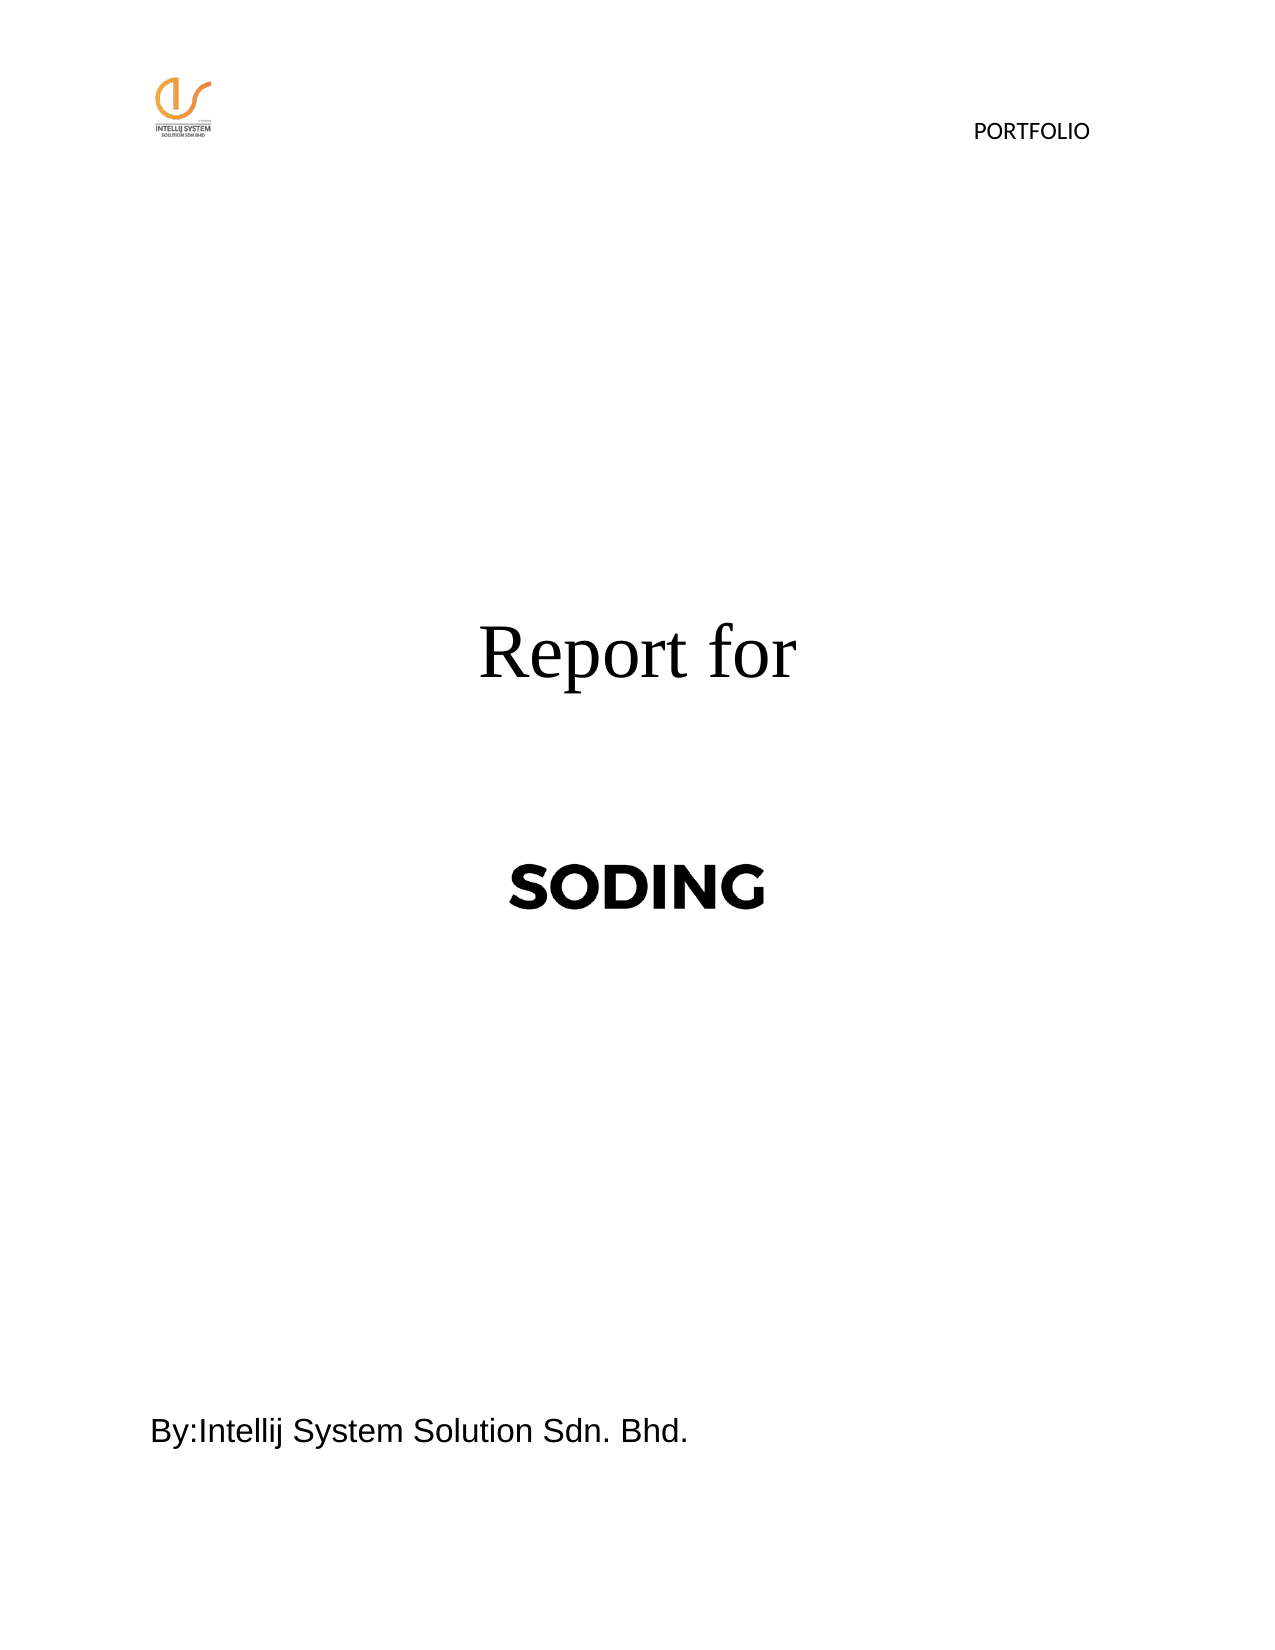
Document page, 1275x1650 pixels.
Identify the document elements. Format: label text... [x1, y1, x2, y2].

picture [464, 718, 811, 1065]
picture [150, 75, 215, 140]
text By: Intellij System Solution Sdn. Bhd. [150, 1407, 1125, 1452]
text Report for [150, 605, 1125, 694]
